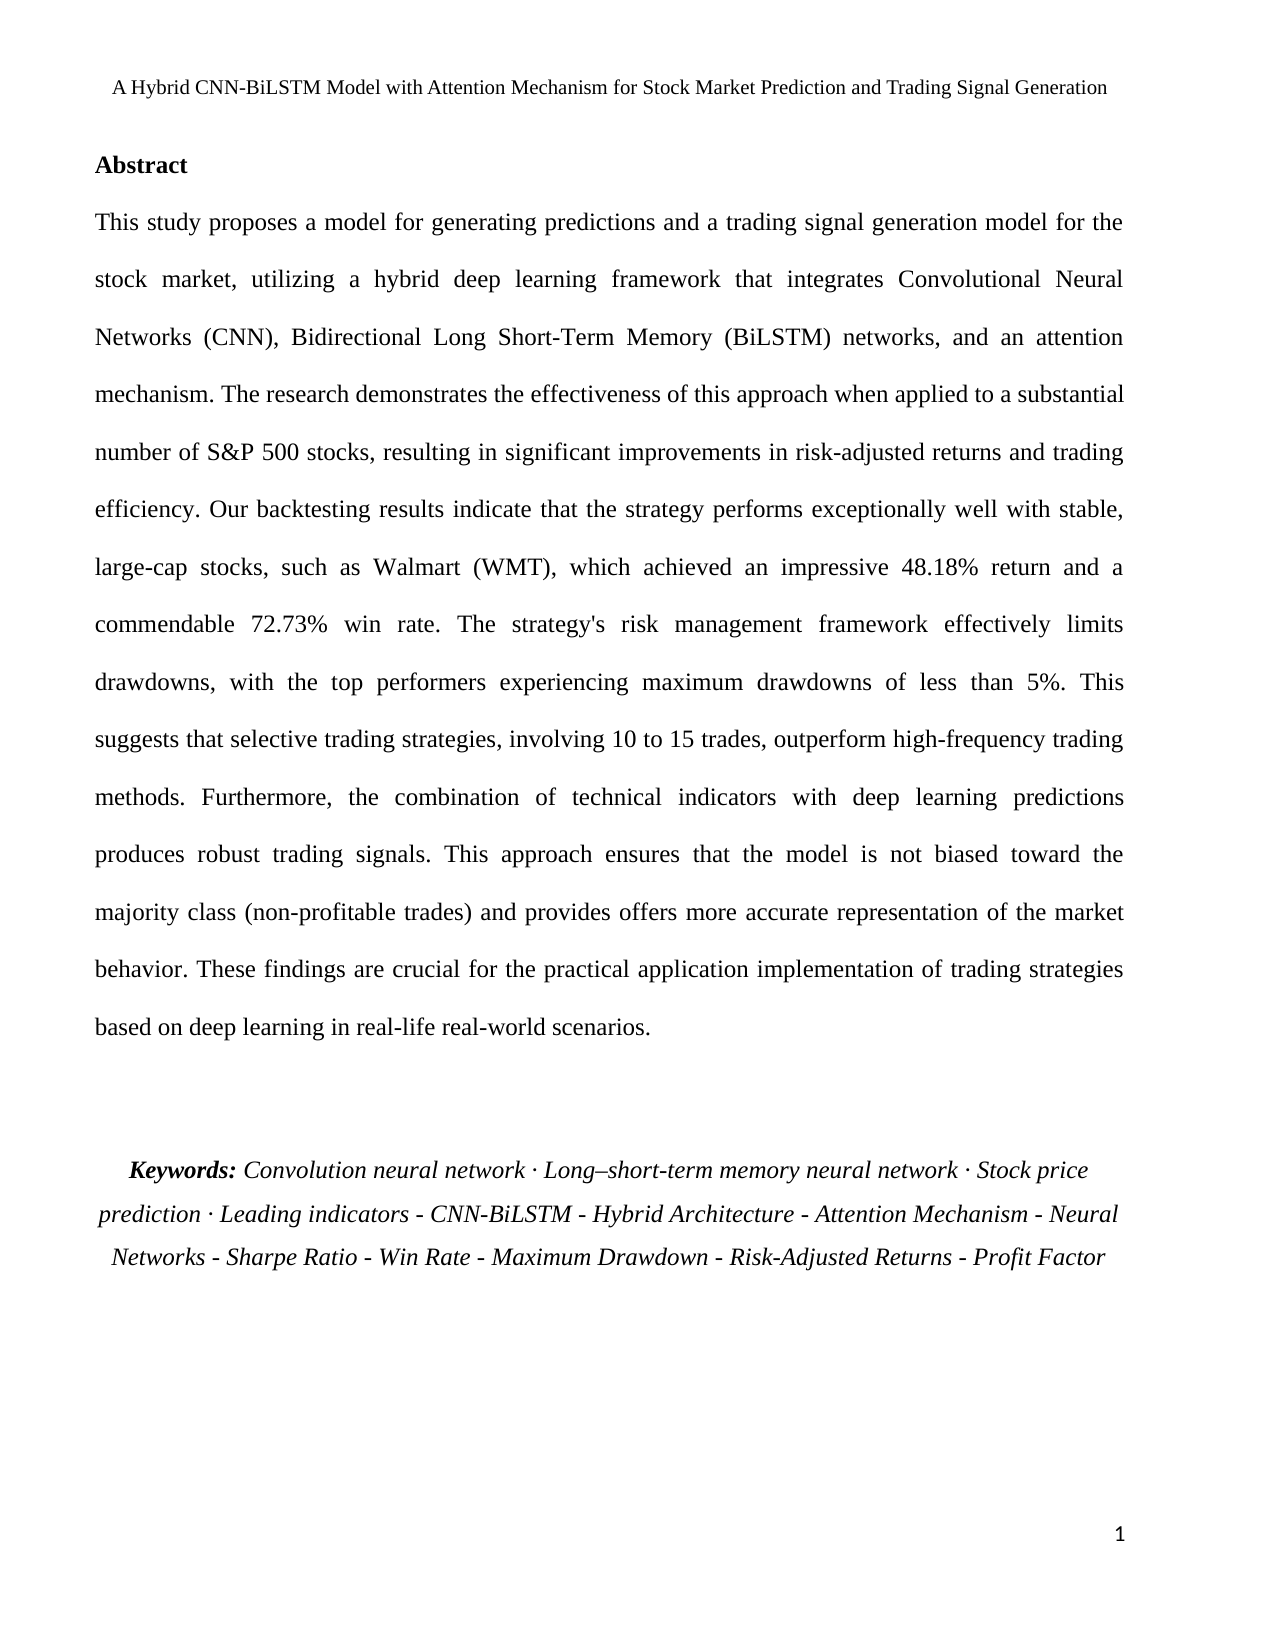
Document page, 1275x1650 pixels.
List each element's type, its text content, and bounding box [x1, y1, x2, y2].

text This study proposes a model for generating predictions and a trading signal generation model for the stock market, utilizing a hybrid deep learning framework that integrates Convolutional Neural Networks (CNN), Bidirectional Long Short-Term Memory (BiLSTM) networks, and an attention mechanism. The research demonstrates the effectiveness of this approach when applied to a substantial number of S&P 500 stocks, resulting in significant improvements in risk-adjusted returns and trading efficiency. Our backtesting results indicate that the strategy performs exceptionally well with stable, large-cap stocks, such as Walmart (WMT), which achieved an impressive 48.18% return and a commendable 72.73% win rate. The strategy's risk management framework effectively limits drawdowns, with the top performers experiencing maximum drawdowns of less than 5%. This suggests that selective trading strategies, involving 10 to 15 trades, outperform high-frequency trading methods. Furthermore, the combination of technical indicators with deep learning predictions produces robust trading signals. This approach ensures that the model is not biased toward the majority class (non-profitable trades) and provides offers more accurate representation of the market behavior. These findings are crucial for the practical application implementation of trading strategies based on deep learning in real-life real-world scenarios. [94, 207, 1125, 1041]
text Keywords: Convolution neural network · Long–short-term memory neural network · Stock price prediction · Leading indicators - CNN-BiLSTM - Hybrid Architecture - Attention Mechanism - Neural Networks - Sharpe Ratio - Win Rate - Maximum Drawdown - Risk-Adjusted Returns - Profit Factor [94, 1156, 1125, 1271]
text Abstract [94, 150, 1125, 207]
